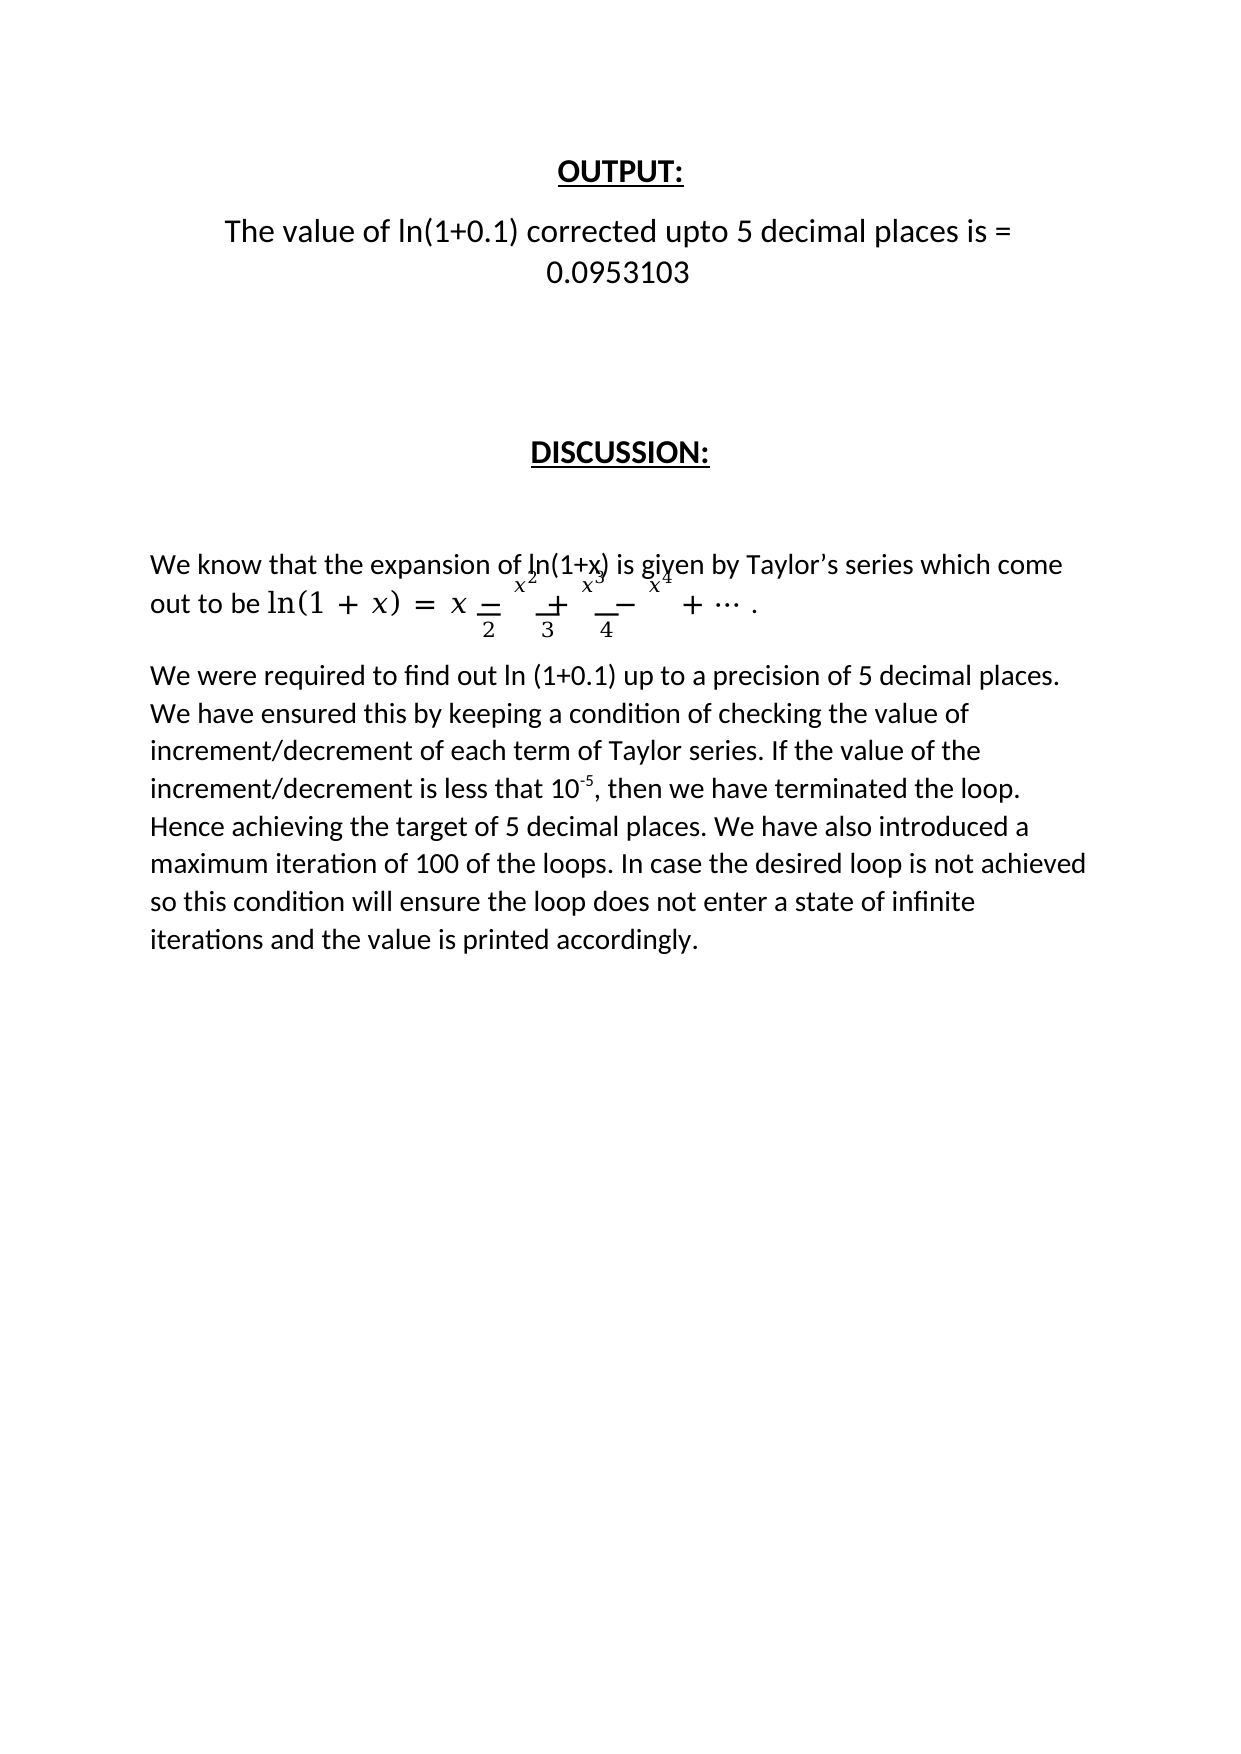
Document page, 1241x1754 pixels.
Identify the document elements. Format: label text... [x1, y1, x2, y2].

text We have ensured this by keeping a condition of checking the value of increment/decrement of each term of Taylor series. If the value of the [150, 695, 1101, 768]
text 2 3 4 [139, 621, 956, 642]
text We know that the expansion of ln(1+x) is given by Taylor’s series which come [150, 546, 1101, 582]
text out to be ln(1 + 𝑥) = 𝑥 − 𝑥2 + 𝑥3 − 𝑥4 + ⋯ . [150, 582, 1101, 621]
subtitle DISCUSSION: [528, 431, 711, 472]
text We were required to find out ln (1+0.1) up to a precision of 5 decimal places. [150, 657, 1101, 693]
text iterations and the value is printed accordingly. [150, 921, 1101, 956]
text increment/decrement is less that 10-5, then we have terminated the loop. Hence achieving the target of 5 decimal places. We have also introduced a maximum iteration of 100 of the loops. In case the desired loop is not achieved so this condition will ensure the loop does not enter a state of infinite [150, 770, 1087, 919]
subtitle OUTPUT: [149, 150, 1091, 191]
text The value of ln(1+0.1) corrected upto 5 decimal places is = 0.0953103 [149, 210, 1086, 291]
